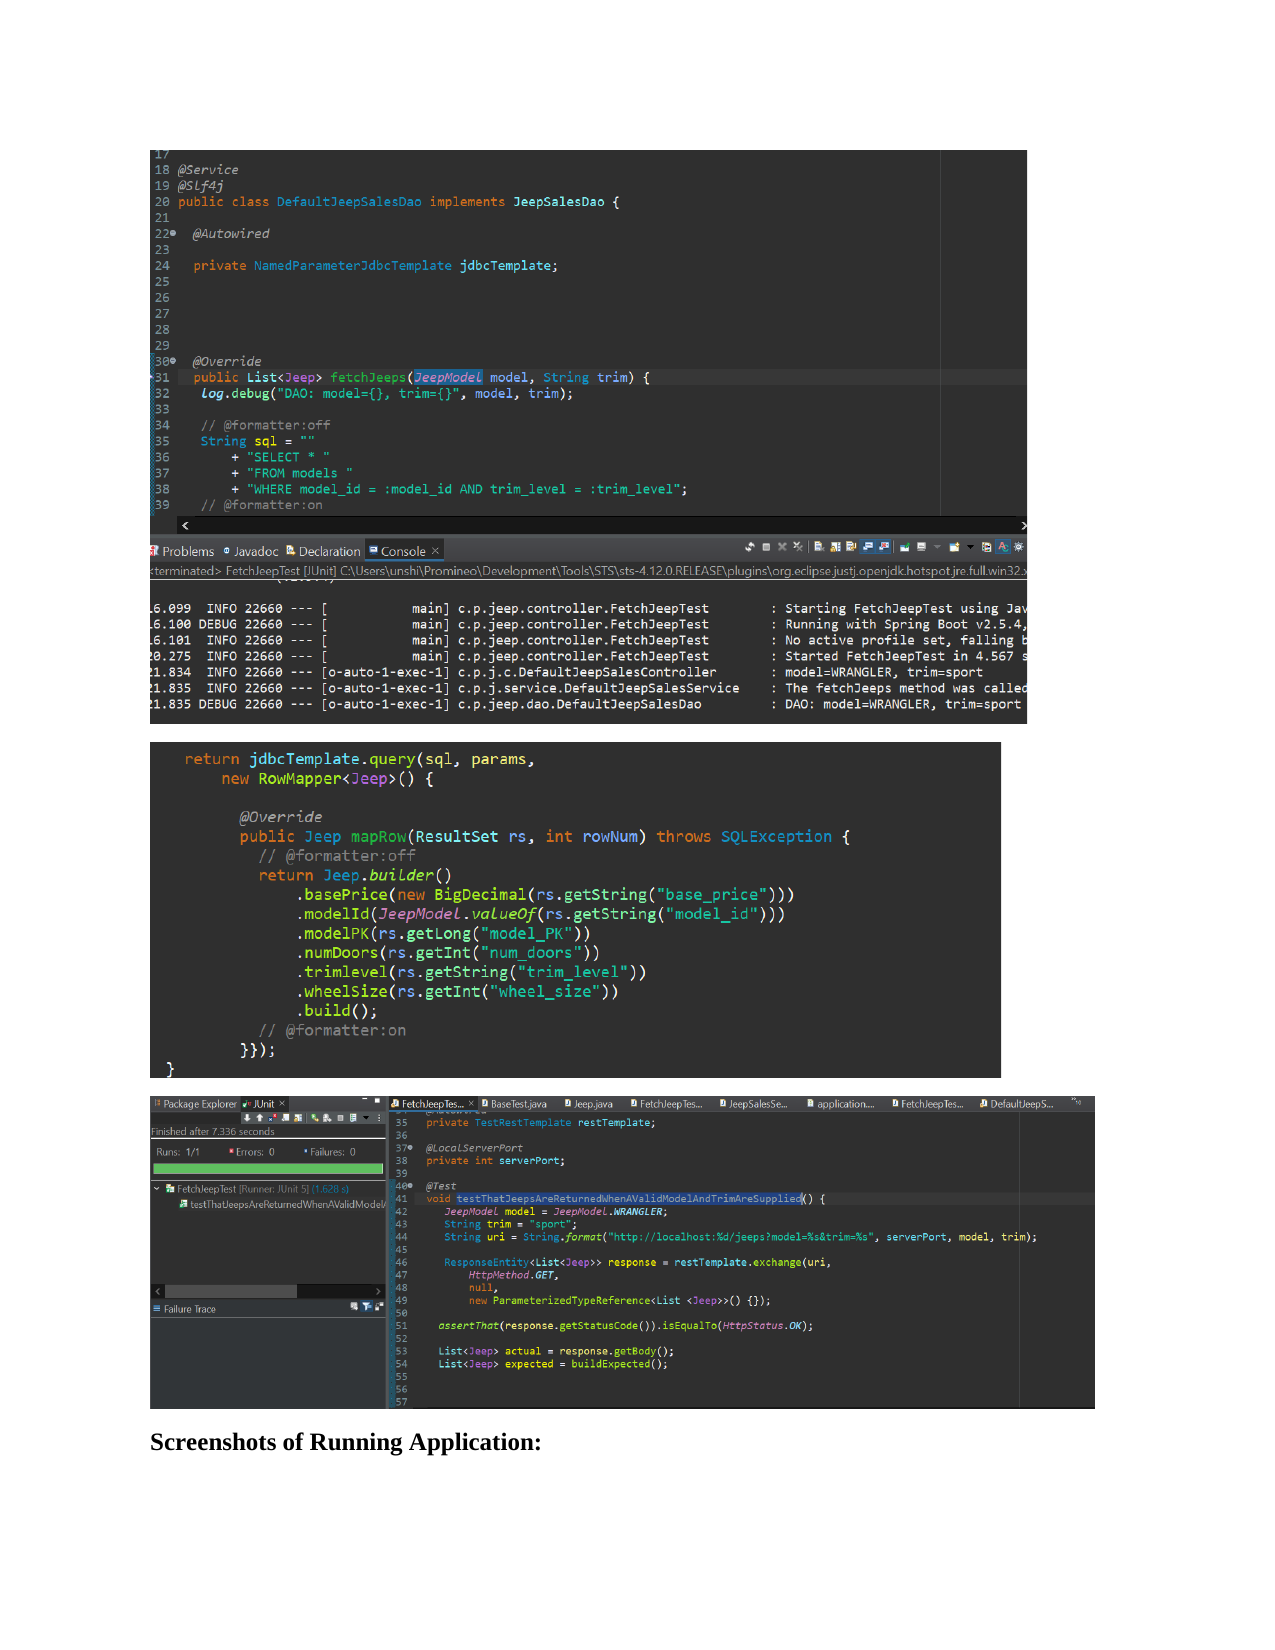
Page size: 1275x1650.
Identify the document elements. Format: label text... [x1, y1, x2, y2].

picture [150, 1096, 1095, 1409]
text Screenshots of Running Application: [150, 1427, 1125, 1456]
picture [150, 742, 1002, 1078]
picture [150, 150, 1028, 724]
